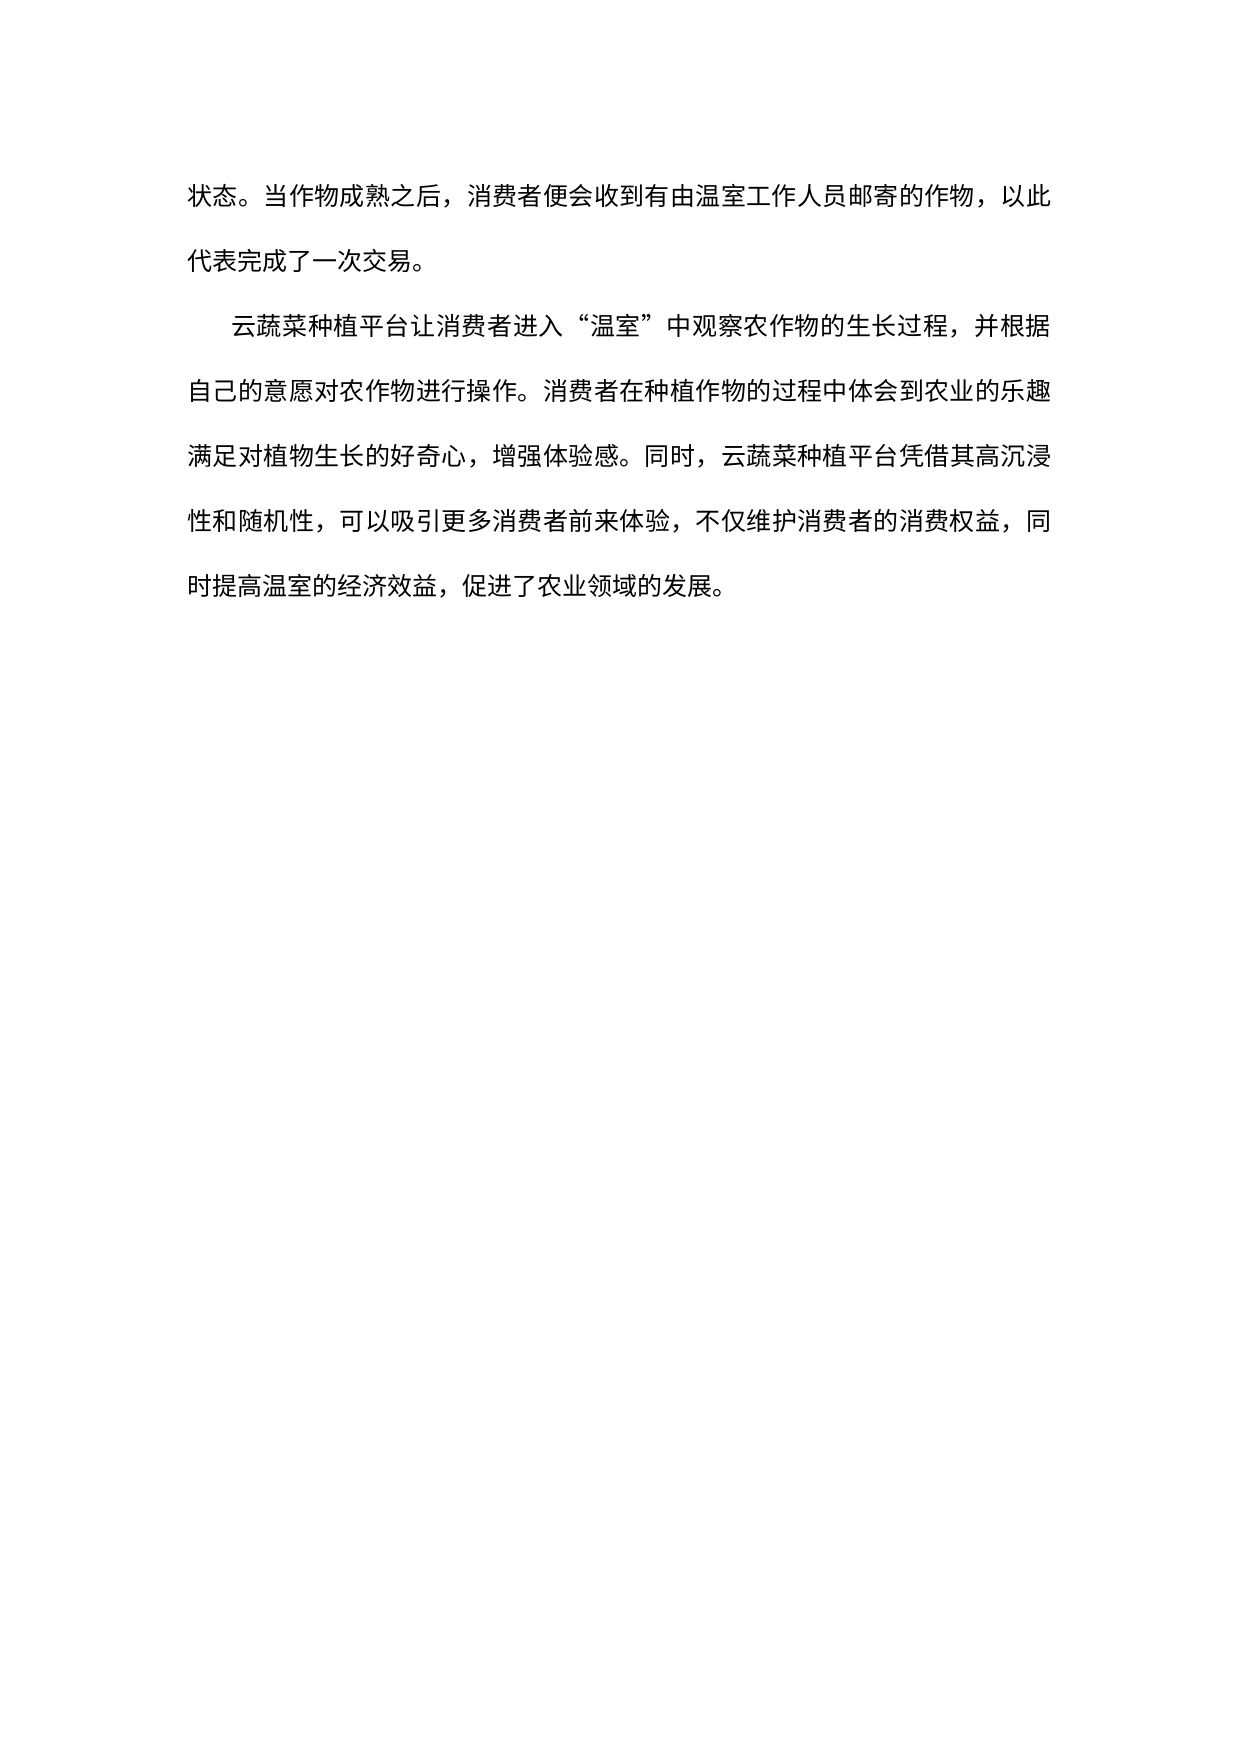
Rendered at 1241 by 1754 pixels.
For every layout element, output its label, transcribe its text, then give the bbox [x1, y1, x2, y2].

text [187, 162, 1053, 292]
text 云蔬菜种植平台让消费者进入“温室”中观察农作物的生长过程，并根据自己的意愿对农作物进行操作。消费者在种植作物的过程中体会到农业的乐趣，满足对植物生长的好奇心，增强体验感。同时，云蔬菜种植平台凭借其高沉浸性和随机性，可以吸引更多消费者前来体验，不仅维护消费者的消费权益，同时提高温室的经济效益，促进了农业领域的发展。 [187, 292, 1053, 617]
